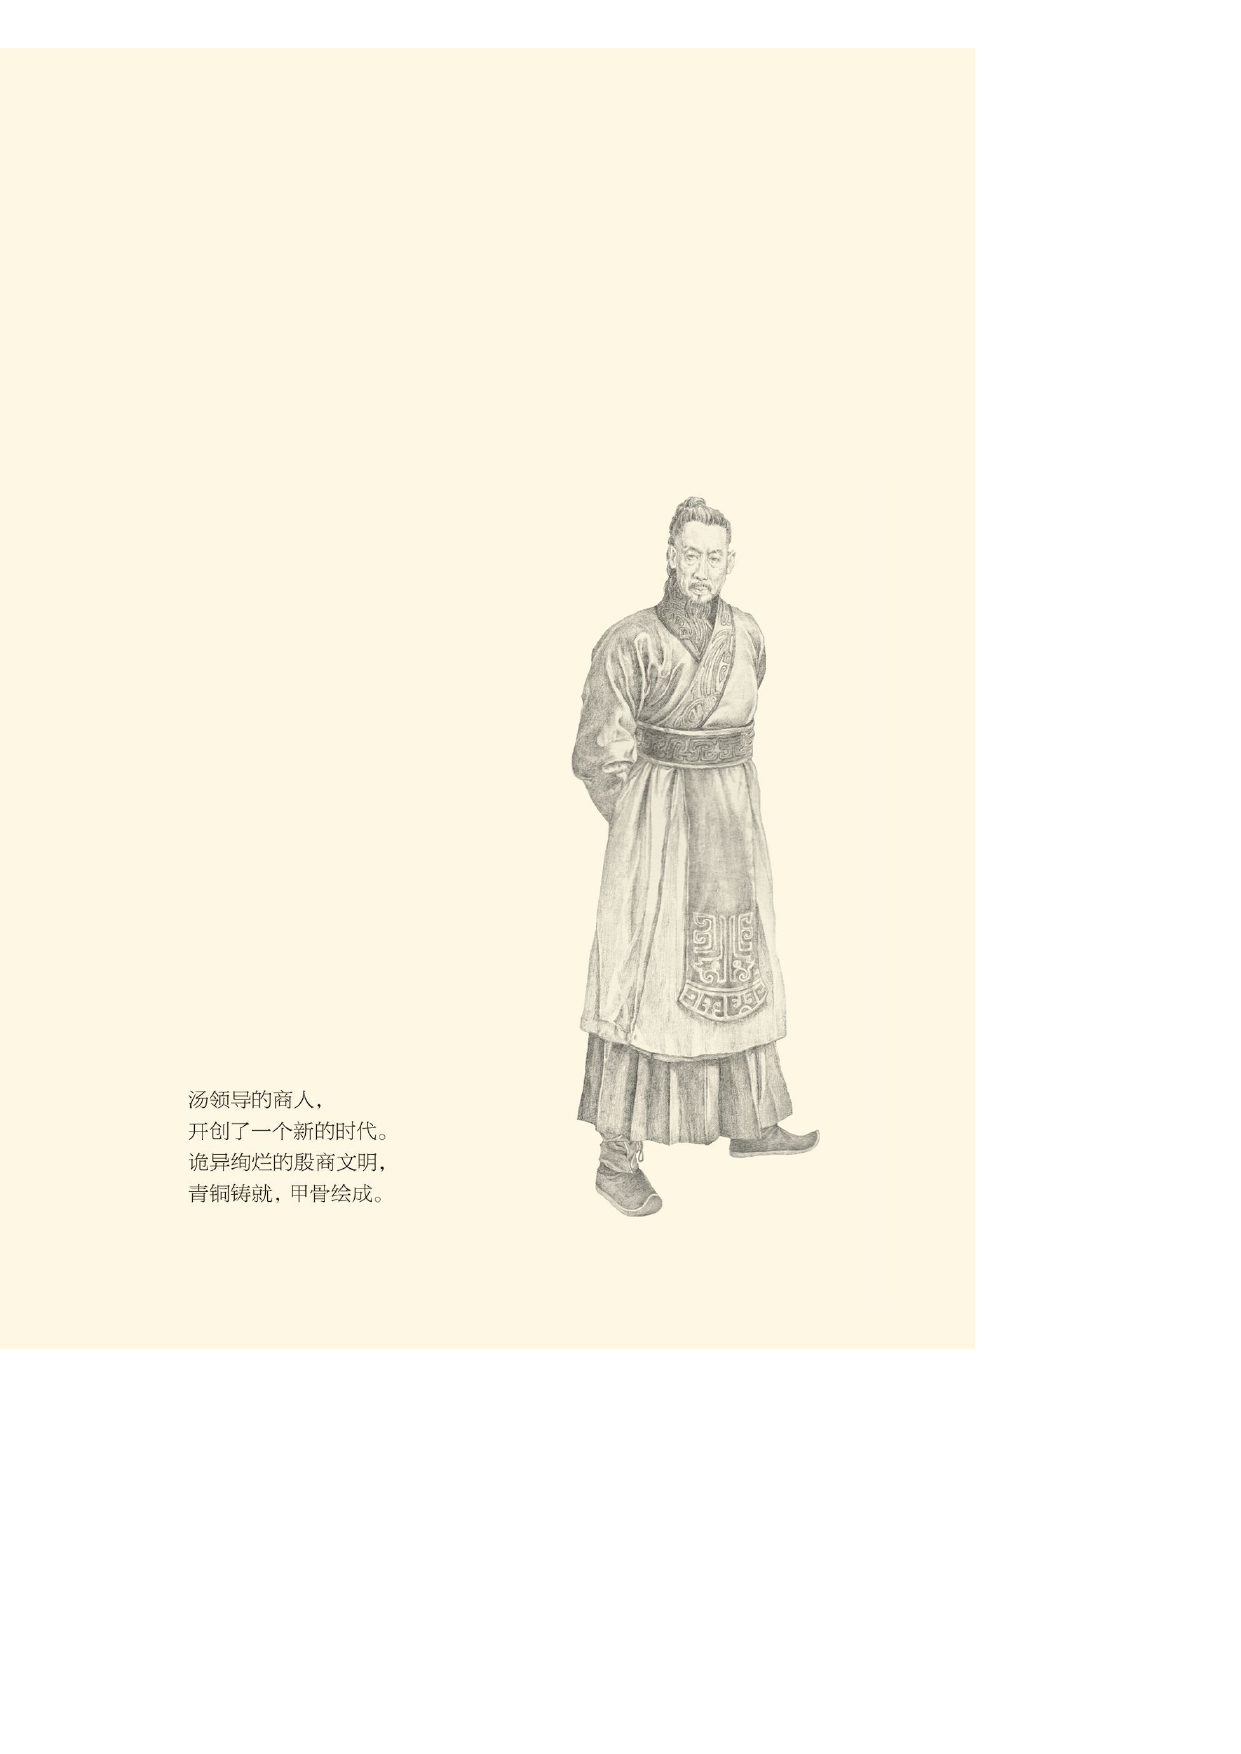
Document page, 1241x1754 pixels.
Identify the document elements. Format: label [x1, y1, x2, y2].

picture [0, 48, 976, 1349]
